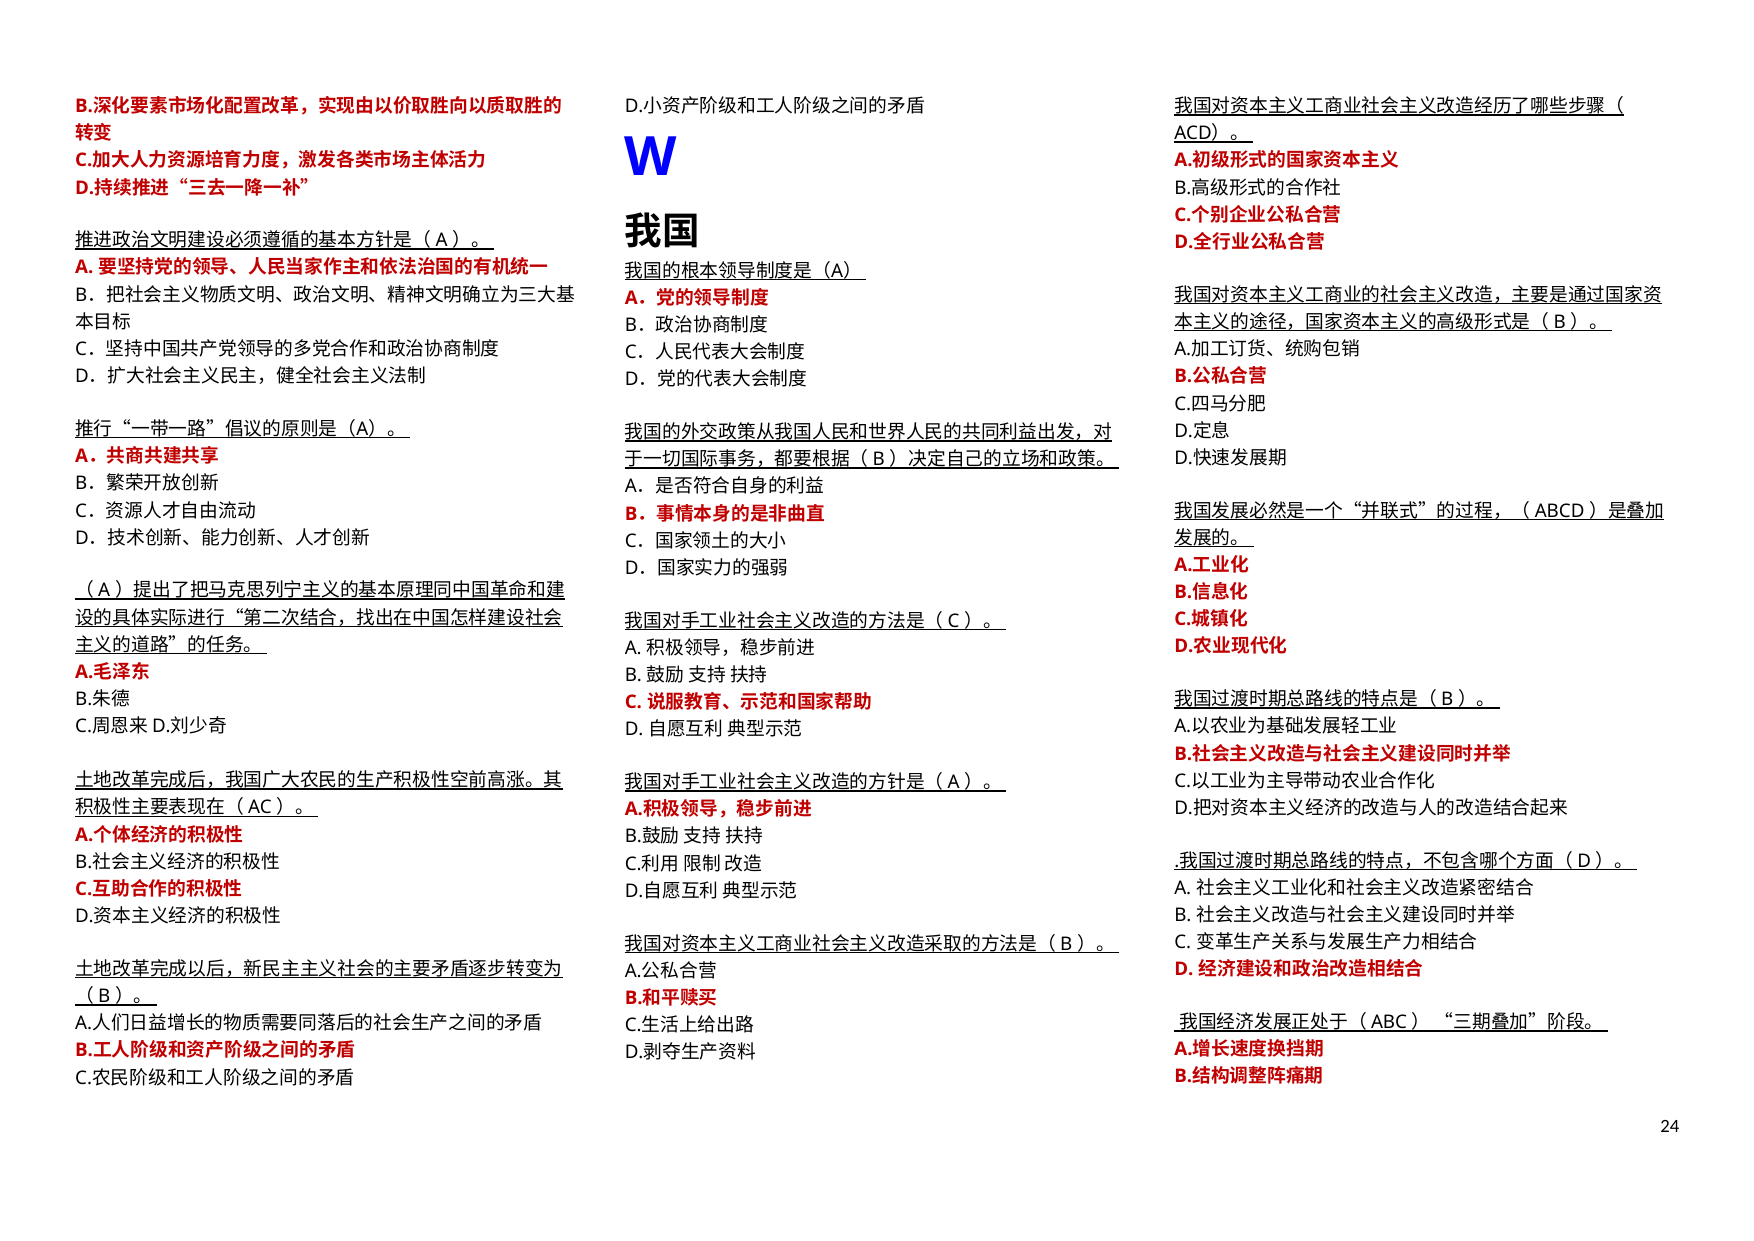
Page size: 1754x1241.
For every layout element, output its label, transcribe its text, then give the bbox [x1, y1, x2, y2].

text A.初级形式的国家资本主义 [1174, 145, 1679, 172]
text （ A ）提出了把马克思列宁主义的基本原理同中国革命和建设的具体实际进行“第二次结合，找出在中国怎样建设社会主义的道路”的任务。 [75, 575, 579, 657]
text B.鼓励 支持 扶持 [624, 821, 1129, 848]
text C．坚持中国共产党领导的多党合作和政治协商制度 [75, 334, 579, 361]
text D.定息 [1174, 415, 1679, 442]
text D.把对资本主义经济的改造与人的改造结合起来 [1174, 793, 1679, 820]
text C.利用 限制 改造 [624, 848, 1129, 876]
text 我国的根本领导制度是（A） [624, 255, 1129, 282]
text 我国对手工业社会主义改造的方针是（ A ）。 [624, 767, 1129, 794]
text D．扩大社会主义民主，健全社会主义法制 [75, 361, 579, 388]
text A.个体经济的积极性 [75, 819, 579, 846]
text B．把社会主义物质文明、政治文明、精神文明确立为三大基本目标 [75, 279, 579, 334]
text B.公私合营 [1174, 361, 1679, 388]
text A. 要坚持党的领导、人民当家作主和依法治国的有机统一 [75, 252, 579, 279]
subtitle W [624, 118, 1129, 192]
text 我国对资本主义工商业社会主义改造经历了哪些步骤（ ACD）。 [1174, 91, 1679, 145]
text B.深化要素市场化配置改革，实现由以价取胜向以质取胜的转变 [75, 91, 579, 145]
text 我国对手工业社会主义改造的方法是（ C ）。 [624, 605, 1129, 632]
text A. 积极领导，稳步前进 [624, 632, 1129, 660]
text B.工人阶级和资产阶级之间的矛盾 [75, 1035, 579, 1062]
text C.农民阶级和工人阶级之间的矛盾 [75, 1062, 579, 1089]
text C.个别企业公私合营 [1174, 199, 1679, 227]
text B. 鼓励 支持 扶持 [624, 660, 1129, 687]
text 土地改革完成以后，新民主主义社会的主要矛盾逐步转变为（ B ）。 [75, 953, 579, 1008]
text 推行“一带一路”倡议的原则是（A）。 [75, 414, 579, 441]
text A．是否符合自身的利益 [624, 471, 1129, 498]
text 推进政治文明建设必须遵循的基本方针是（ A ）。 [75, 225, 579, 252]
text A.公私合营 [624, 955, 1129, 983]
text C.生活上给出路 [624, 1010, 1129, 1037]
text B．政治协商制度 [624, 309, 1129, 337]
text 我国对资本主义工商业社会主义改造采取的方法是（ B ）。 [624, 928, 1129, 955]
text D. 经济建设和政治改造相结合 [1174, 954, 1679, 981]
text A.毛泽东 [75, 657, 579, 684]
text A.加工订货、统购包销 [1174, 334, 1679, 361]
text C.周恩来D.刘少奇 [75, 711, 579, 738]
text B.结构调整阵痛期 [1174, 1061, 1679, 1088]
text B.和平赎买 [624, 983, 1129, 1010]
text D.快速发展期 [1174, 442, 1679, 470]
text C.加大人力资源培育力度，激发各类市场主体活力 [75, 145, 579, 172]
text B．繁荣开放创新 [75, 468, 579, 495]
text B.信息化 [1174, 577, 1679, 604]
text D．技术创新、能力创新、人才创新 [75, 522, 579, 549]
text D．党的代表大会制度 [624, 364, 1129, 391]
text D.自愿互利 典型示范 [624, 876, 1129, 903]
text A.人们日益增长的物质需要同落后的社会生产之间的矛盾 [75, 1008, 579, 1035]
text 我国经济发展正处于（ ABC ） “三期叠加”阶段。 [1174, 1007, 1679, 1034]
text B.朱德 [75, 684, 579, 711]
text C.四马分肥 [1174, 388, 1679, 415]
text D.剥夺生产资料 [624, 1037, 1129, 1064]
text D.农业现代化 [1174, 631, 1679, 658]
text D.持续推进“三去一降一补” [75, 172, 579, 199]
text A．党的领导制度 [624, 282, 1129, 309]
text 土地改革完成后，我国广大农民的生产积极性空前高涨。其积极性主要表现在（ AC ）。 [75, 765, 579, 819]
text B.高级形式的合作社 [1174, 172, 1679, 199]
text C.互助合作的积极性 [75, 874, 579, 901]
text 我国的外交政策从我国人民和世界人民的共同利益出发，对于一切国际事务，都要根据（ B ）决定自己的立场和政策。 [624, 417, 1129, 471]
text C．人民代表大会制度 [624, 337, 1129, 364]
subtitle 我国 [624, 204, 1129, 255]
text A.积极领导，稳步前进 [624, 794, 1129, 821]
text 我国发展必然是一个“并联式”的过程，（ ABCD ）是叠加发展的。 [1174, 495, 1679, 549]
text B．事情本身的是非曲直 [624, 498, 1129, 525]
text .我国过渡时期总路线的特点，不包含哪个方面（ D ）。 [1174, 845, 1679, 872]
text B.社会主义改造与社会主义建设同时并举 [1174, 738, 1679, 765]
text C．国家领土的大小 [624, 525, 1129, 553]
text C. 说服教育、示范和国家帮助 [624, 687, 1129, 714]
text A.以农业为基础发展轻工业 [1174, 711, 1679, 738]
text D.全行业公私合营 [1174, 227, 1679, 254]
text A. 社会主义工业化和社会主义改造紧密结合 [1174, 872, 1679, 900]
text C.城镇化 [1174, 604, 1679, 631]
text 我国过渡时期总路线的特点是（ B ）。 [1174, 684, 1679, 711]
text 我国对资本主义工商业的社会主义改造，主要是通过国家资本主义的途径，国家资本主义的高级形式是（ B ）。 [1174, 279, 1679, 334]
text B. 社会主义改造与社会主义建设同时并举 [1174, 900, 1679, 927]
text A.工业化 [1174, 549, 1679, 577]
text D.资本主义经济的积极性 [75, 901, 579, 928]
text B.社会主义经济的积极性 [75, 846, 579, 874]
text A.增长速度换挡期 [1174, 1034, 1679, 1061]
text C．资源人才自由流动 [75, 495, 579, 522]
text C.以工业为主导带动农业合作化 [1174, 765, 1679, 793]
text D.小资产阶级和工人阶级之间的矛盾 [624, 91, 1129, 118]
text C. 变革生产关系与发展生产力相结合 [1174, 927, 1679, 954]
text A．共商共建共享 [75, 441, 579, 468]
text D．国家实力的强弱 [624, 553, 1129, 580]
text D. 自愿互利 典型示范 [624, 714, 1129, 741]
